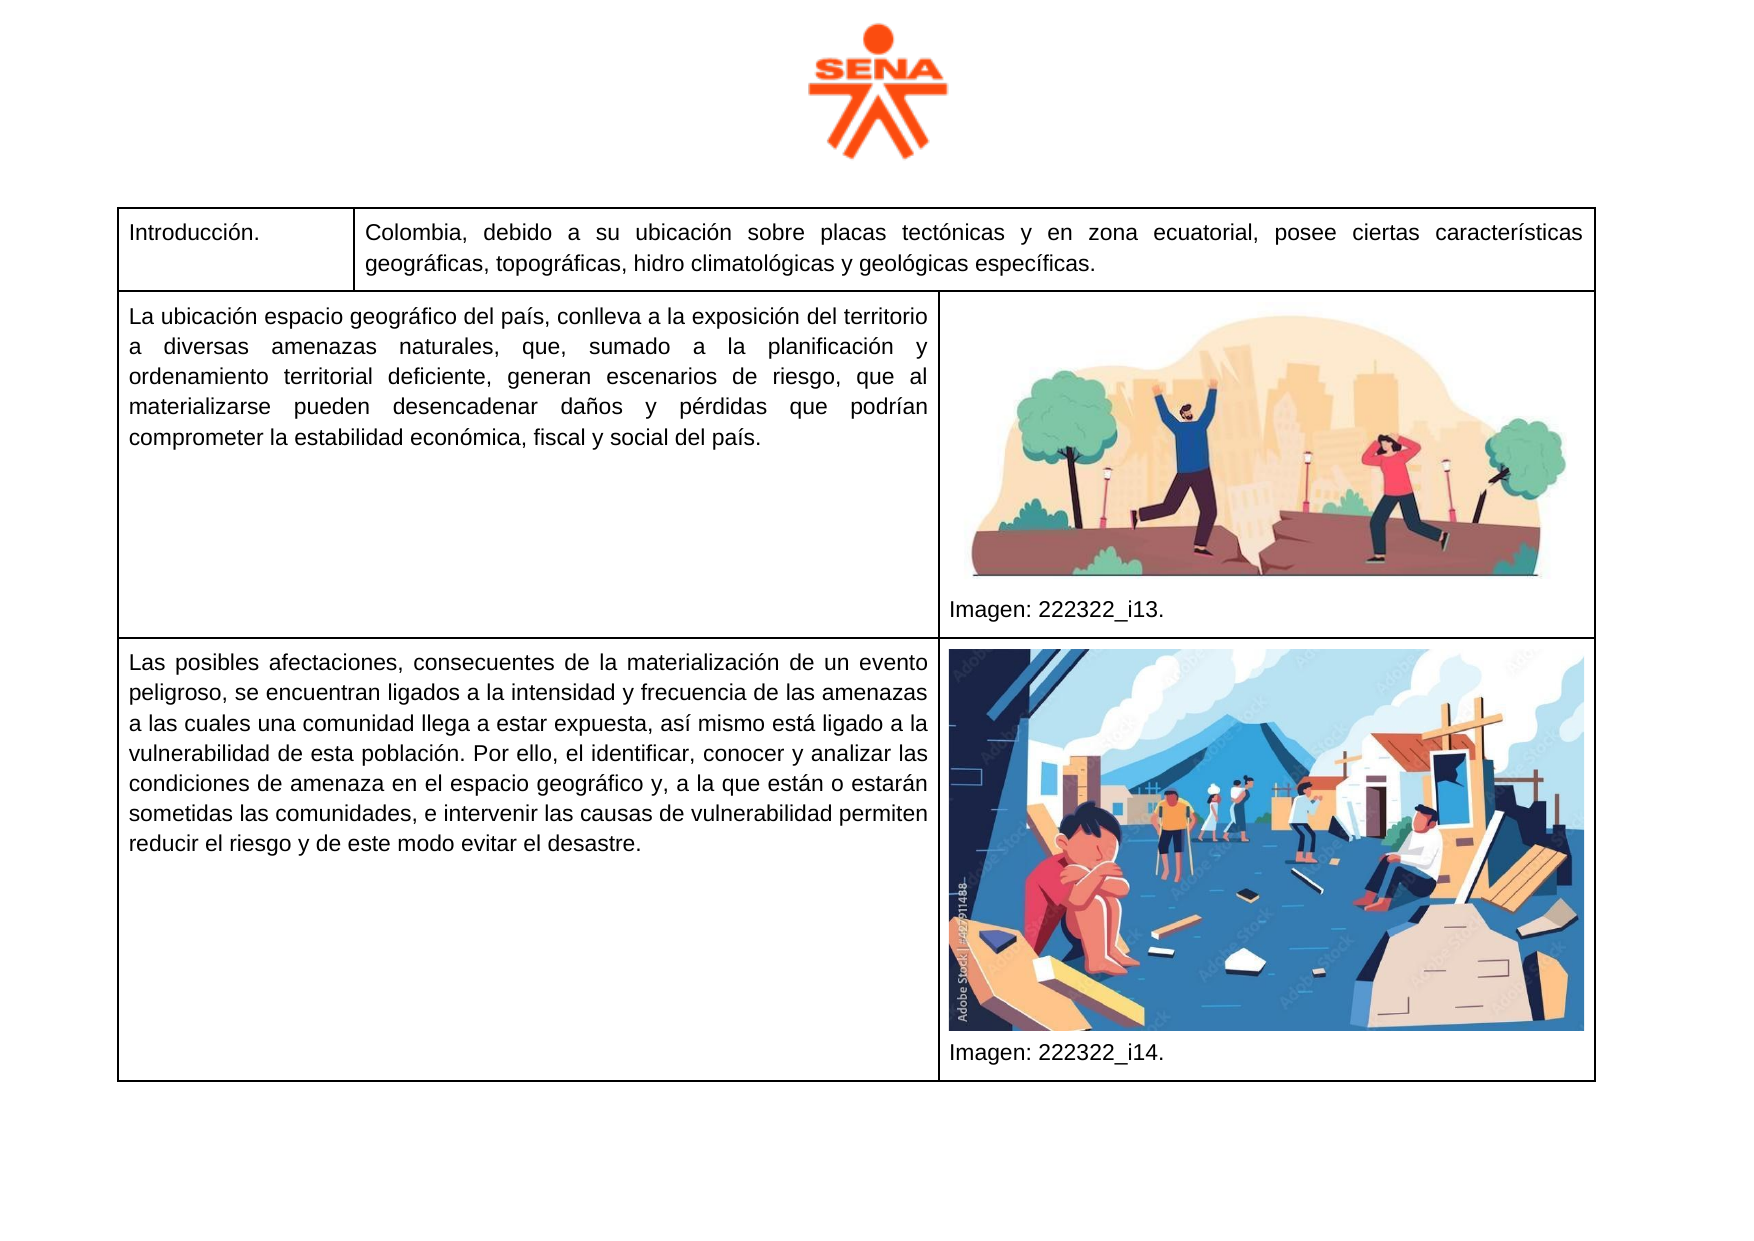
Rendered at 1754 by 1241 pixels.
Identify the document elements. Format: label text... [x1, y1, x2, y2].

picture [948, 649, 1585, 1031]
table_cell La ubicación espacio geográfico del país, conlleva a la exposición del territorio a diversas amenazas naturales, que, sumado a la planificación y ordenamiento territorial deficiente, generan escenarios de riesgo, que al materializarse pueden desencadenar daños y pérdidas que podrían comprometer la estabilidad económica, fiscal y social del país. [119, 292, 938, 637]
table_cell Imagen: 222322_i14. [940, 639, 1594, 1079]
picture [948, 302, 1585, 588]
picture [796, 14, 958, 167]
table_cell Colombia, debido a su ubicación sobre placas tectónicas y en zona ecuatorial, posee ciertas características geográficas, topográficas, hidro climatológicas y geológicas específicas. [355, 209, 1594, 290]
table_cell Introducción. [119, 209, 353, 290]
table_cell Imagen: 222322_i13. [940, 292, 1594, 637]
table_cell Las posibles afectaciones, consecuentes de la materialización de un evento peligroso, se encuentran ligados a la intensidad y frecuencia de las amenazas a las cuales una comunidad llega a estar expuesta, así mismo está ligado a la vulnerabilidad de esta población. Por ello, el identificar, conocer y analizar las condiciones de amenaza en el espacio geográfico y, a la que están o estarán sometidas las comunidades, e intervenir las causas de vulnerabilidad permiten reducir el riesgo y de este modo evitar el desastre. [119, 639, 938, 1079]
